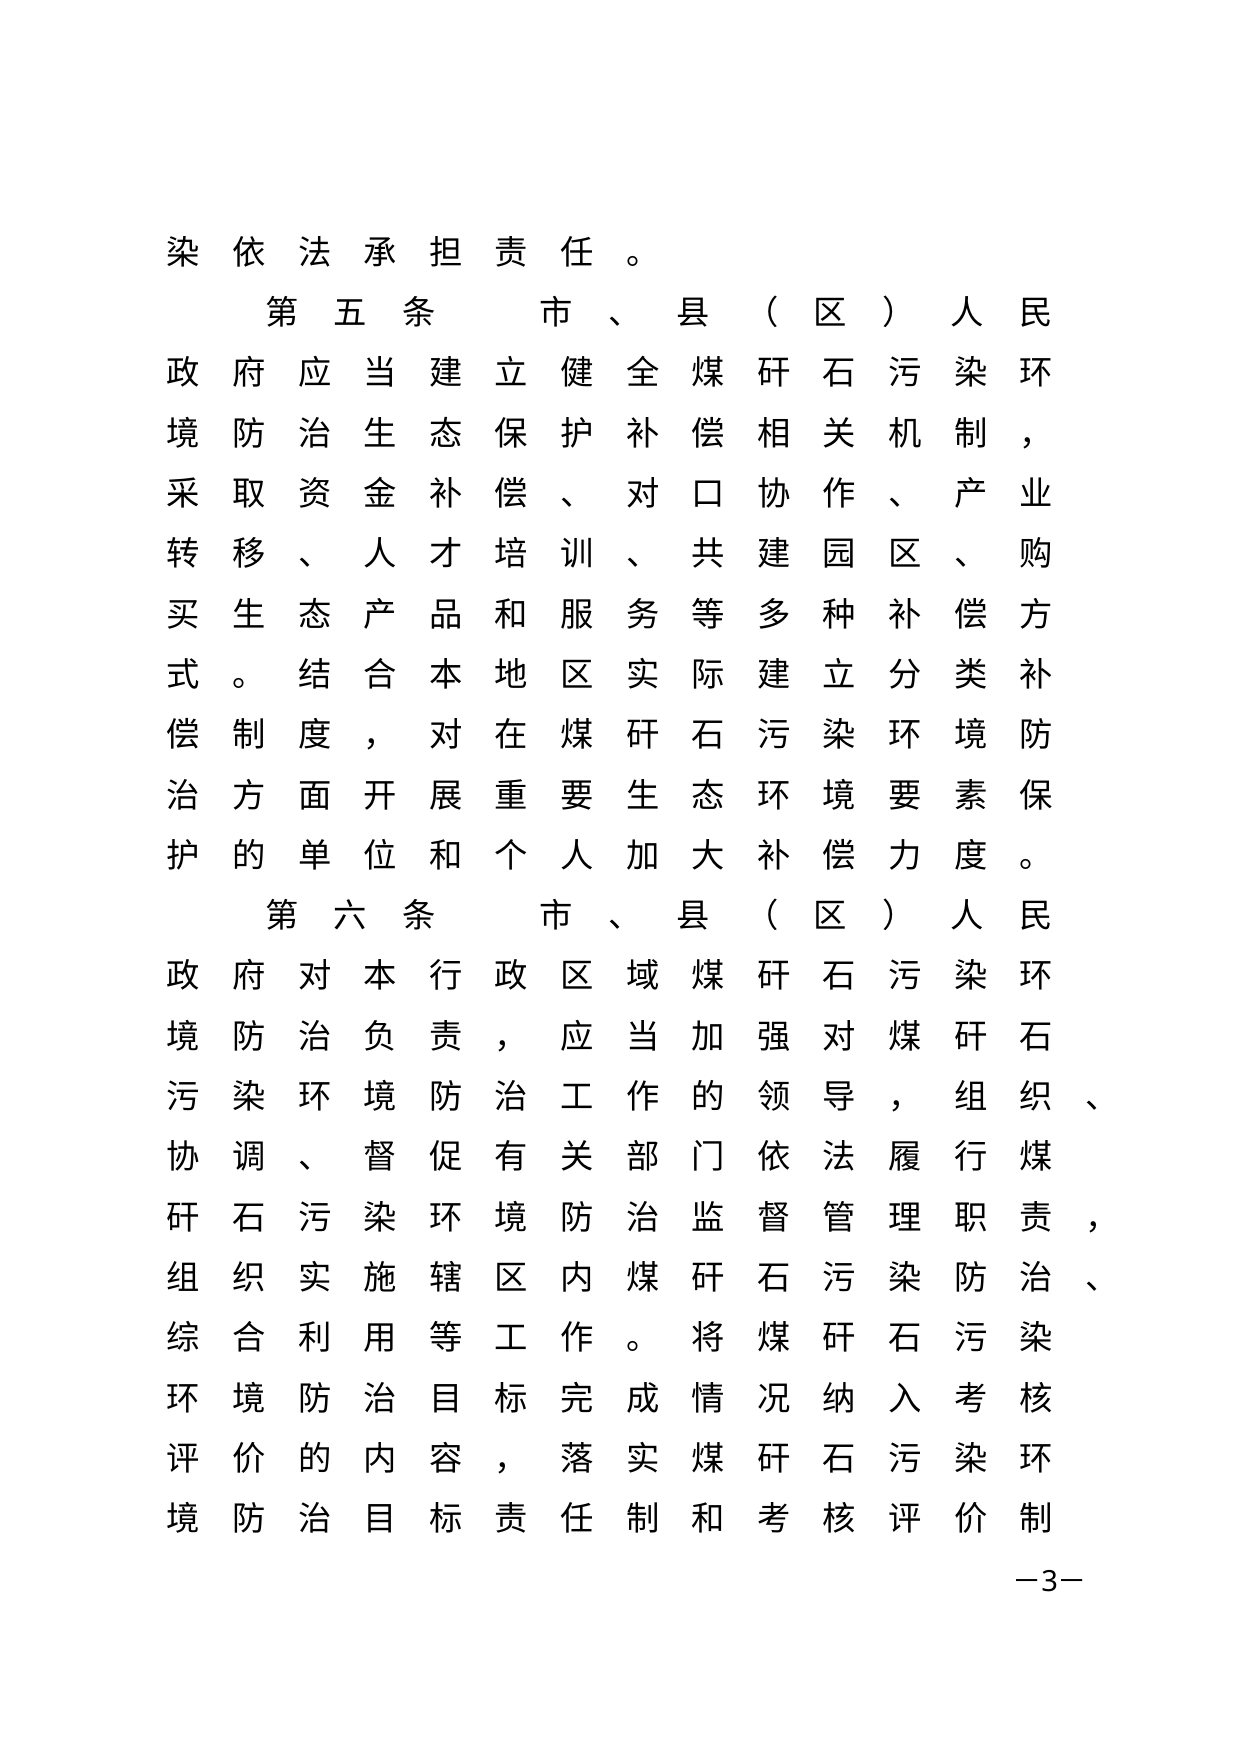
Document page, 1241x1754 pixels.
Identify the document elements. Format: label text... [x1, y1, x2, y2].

text 产生、收集、贮存、运输、利用、处置煤矸石的单位和个人，应当采取措施，减少煤矸石的产生量和贮存量，促进煤矸石的综合利用，降低煤矸石的危害性。坚持“谁污染谁治理，谁开发谁保护”，防止或者减少煤矸石对环境的污染，对所造成的环境污染依法承担责任。 [167, 219, 1085, 280]
text 第五条 市、县（区）人民政府应当建立健全煤矸石污染环境防治生态保护补偿相关机制，采取资金补偿、对口协作、产业转移、人才培训、共建园区、购买生态产品和服务等多种补偿方式。结合本地区实际建立分类补偿制度，对在煤矸石污染环境防治方面开展重要生态环境要素保护的单位和个人加大补偿力度。 [167, 280, 1085, 883]
